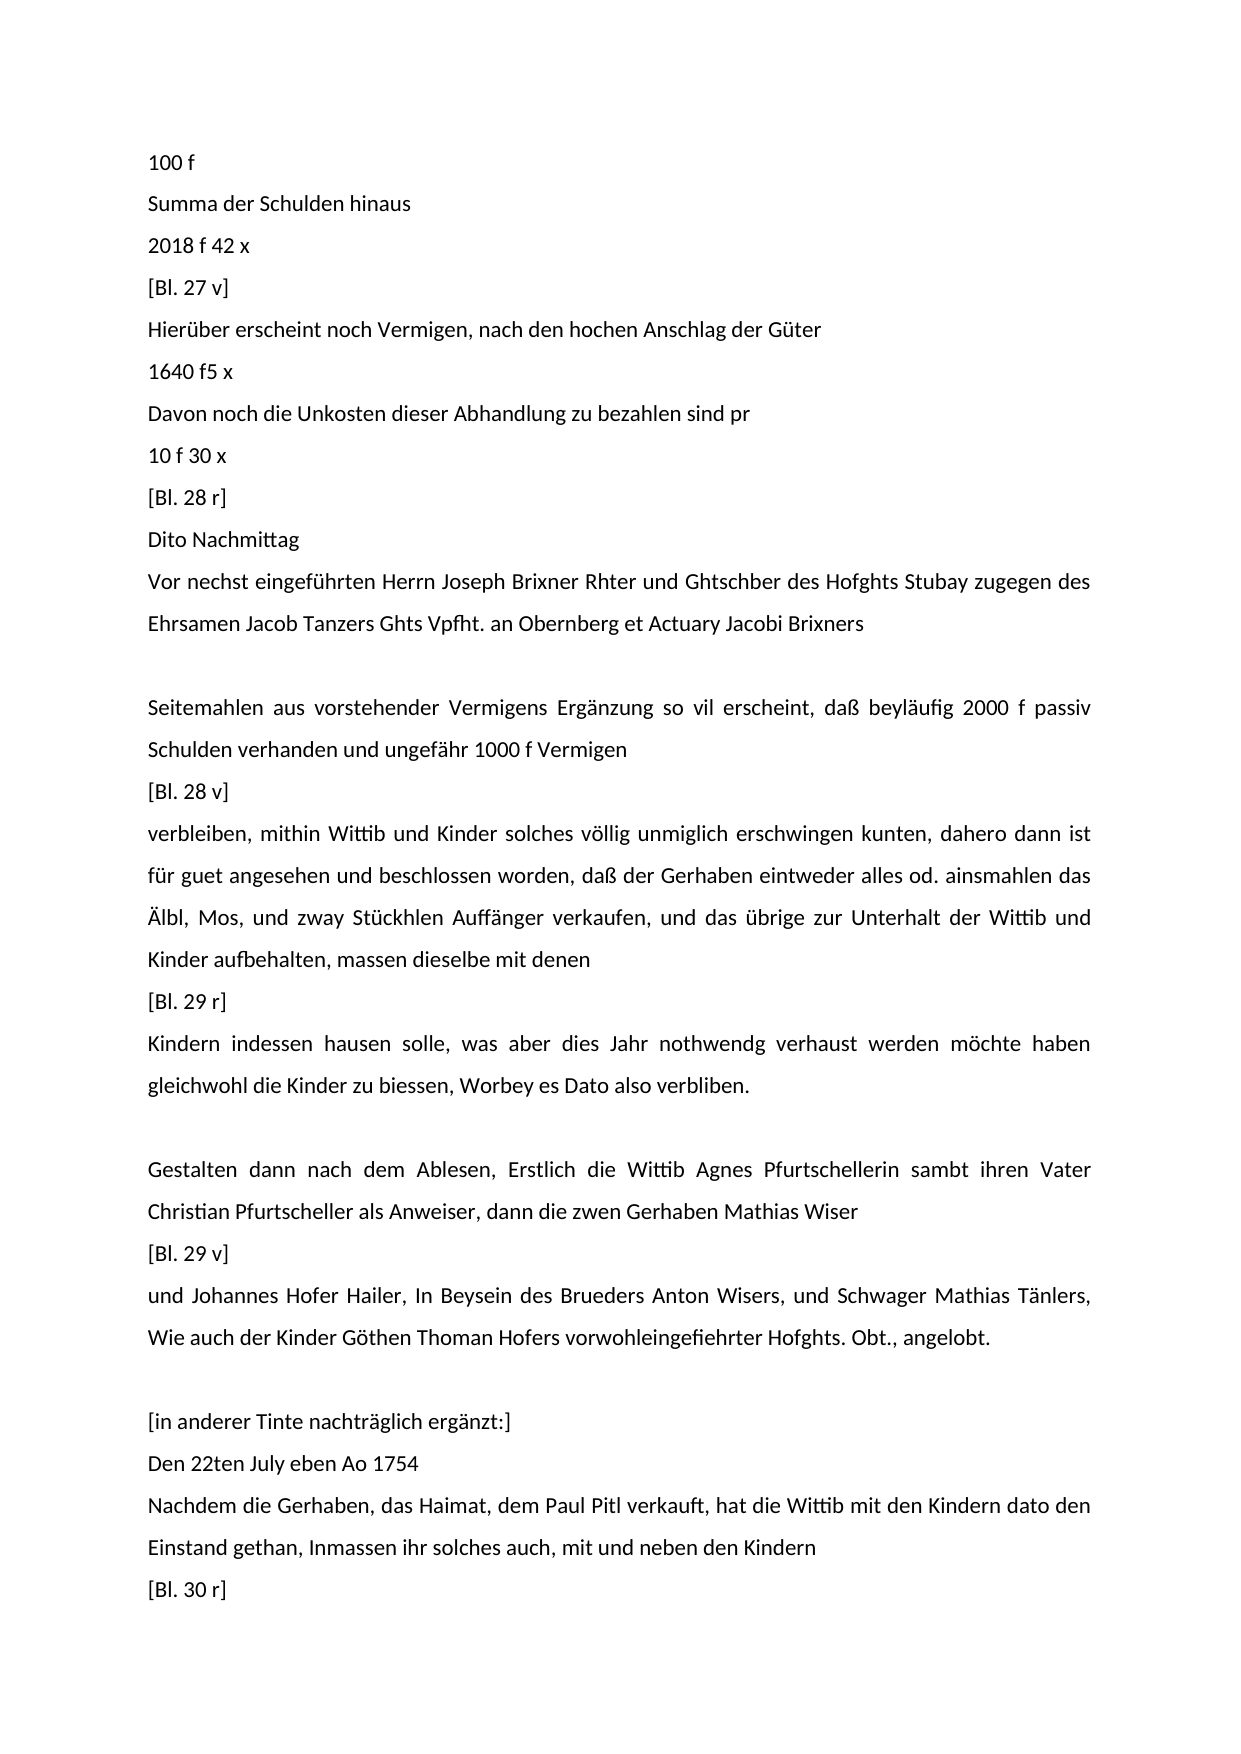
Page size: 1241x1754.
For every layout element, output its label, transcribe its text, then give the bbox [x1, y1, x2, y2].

text Den 22ten July eben Ao 1754 [148, 1449, 1093, 1477]
text Summa der Schulden hinaus [148, 189, 1093, 218]
text 1640 f5 x [148, 357, 1093, 386]
text Hierüber erscheint noch Vermigen, nach den hochen Anschlag der Güter [148, 316, 1093, 343]
text [Bl. 28 r] [148, 483, 1093, 511]
text [Bl. 29 r] [148, 987, 1093, 1015]
text [Bl. 28 v] [148, 777, 1093, 805]
text Kindern indessen hausen solle, was aber dies Jahr nothwendg verhaust werden möchte haben gleichwohl die Kinder zu biessen, Worbey es Dato also verbliben. [148, 1029, 1093, 1099]
text Davon noch die Unkosten dieser Abhandlung zu bezahlen sind pr [148, 399, 1093, 427]
text [Bl. 30 r] [148, 1575, 1093, 1603]
text Nachdem die Gerhaben, das Haimat, dem Paul Pitl verkauft, hat die Wittib mit den Kindern dato den Einstand gethan, Inmassen ihr solches auch, mit und neben den Kindern [148, 1491, 1093, 1561]
text Gestalten dann nach dem Ablesen, Erstlich die Wittib Agnes Pfurtschellerin sambt ihren Vater Christian Pfurtscheller als Anweiser, dann die zwen Gerhaben Mathias Wiser [148, 1155, 1093, 1225]
text [Bl. 29 v] [148, 1239, 1093, 1267]
text verbleiben, mithin Wittib und Kinder solches völlig unmiglich erschwingen kunten, dahero dann ist für guet angesehen und beschlossen worden, daß der Gerhaben eintweder alles od. ainsmahlen das Älbl, Mos, und zway Stückhlen Auffänger verkaufen, und das übrige zur Unterhalt der Wittib und Kinder aufbehalten, massen dieselbe mit denen [148, 819, 1093, 973]
text [Bl. 27 v] [148, 273, 1093, 302]
text 10 f 30 x [148, 441, 1093, 469]
text und Johannes Hofer Hailer, In Beysein des Brueders Anton Wisers, und Schwager Mathias Tänlers, Wie auch der Kinder Göthen Thoman Hofers vorwohleingefiehrter Hofghts. Obt., angelobt. [148, 1281, 1093, 1351]
text [in anderer Tinte nachträglich ergänzt:] [148, 1407, 1093, 1435]
text Vor nechst eingeführten Herrn Joseph Brixner Rhter und Ghtschber des Hofghts Stubay zugegen des Ehrsamen Jacob Tanzers Ghts Vpfht. an Obernberg et Actuary Jacobi Brixners [148, 567, 1093, 637]
text Seitemahlen aus vorstehender Vermigens Ergänzung so vil erscheint, daß beyläufig 2000 f passiv Schulden verhanden und ungefähr 1000 f Vermigen [148, 693, 1093, 763]
text Dito Nachmittag [148, 525, 1093, 553]
text 100 f [148, 148, 1093, 176]
text 2018 f 42 x [148, 232, 1093, 259]
